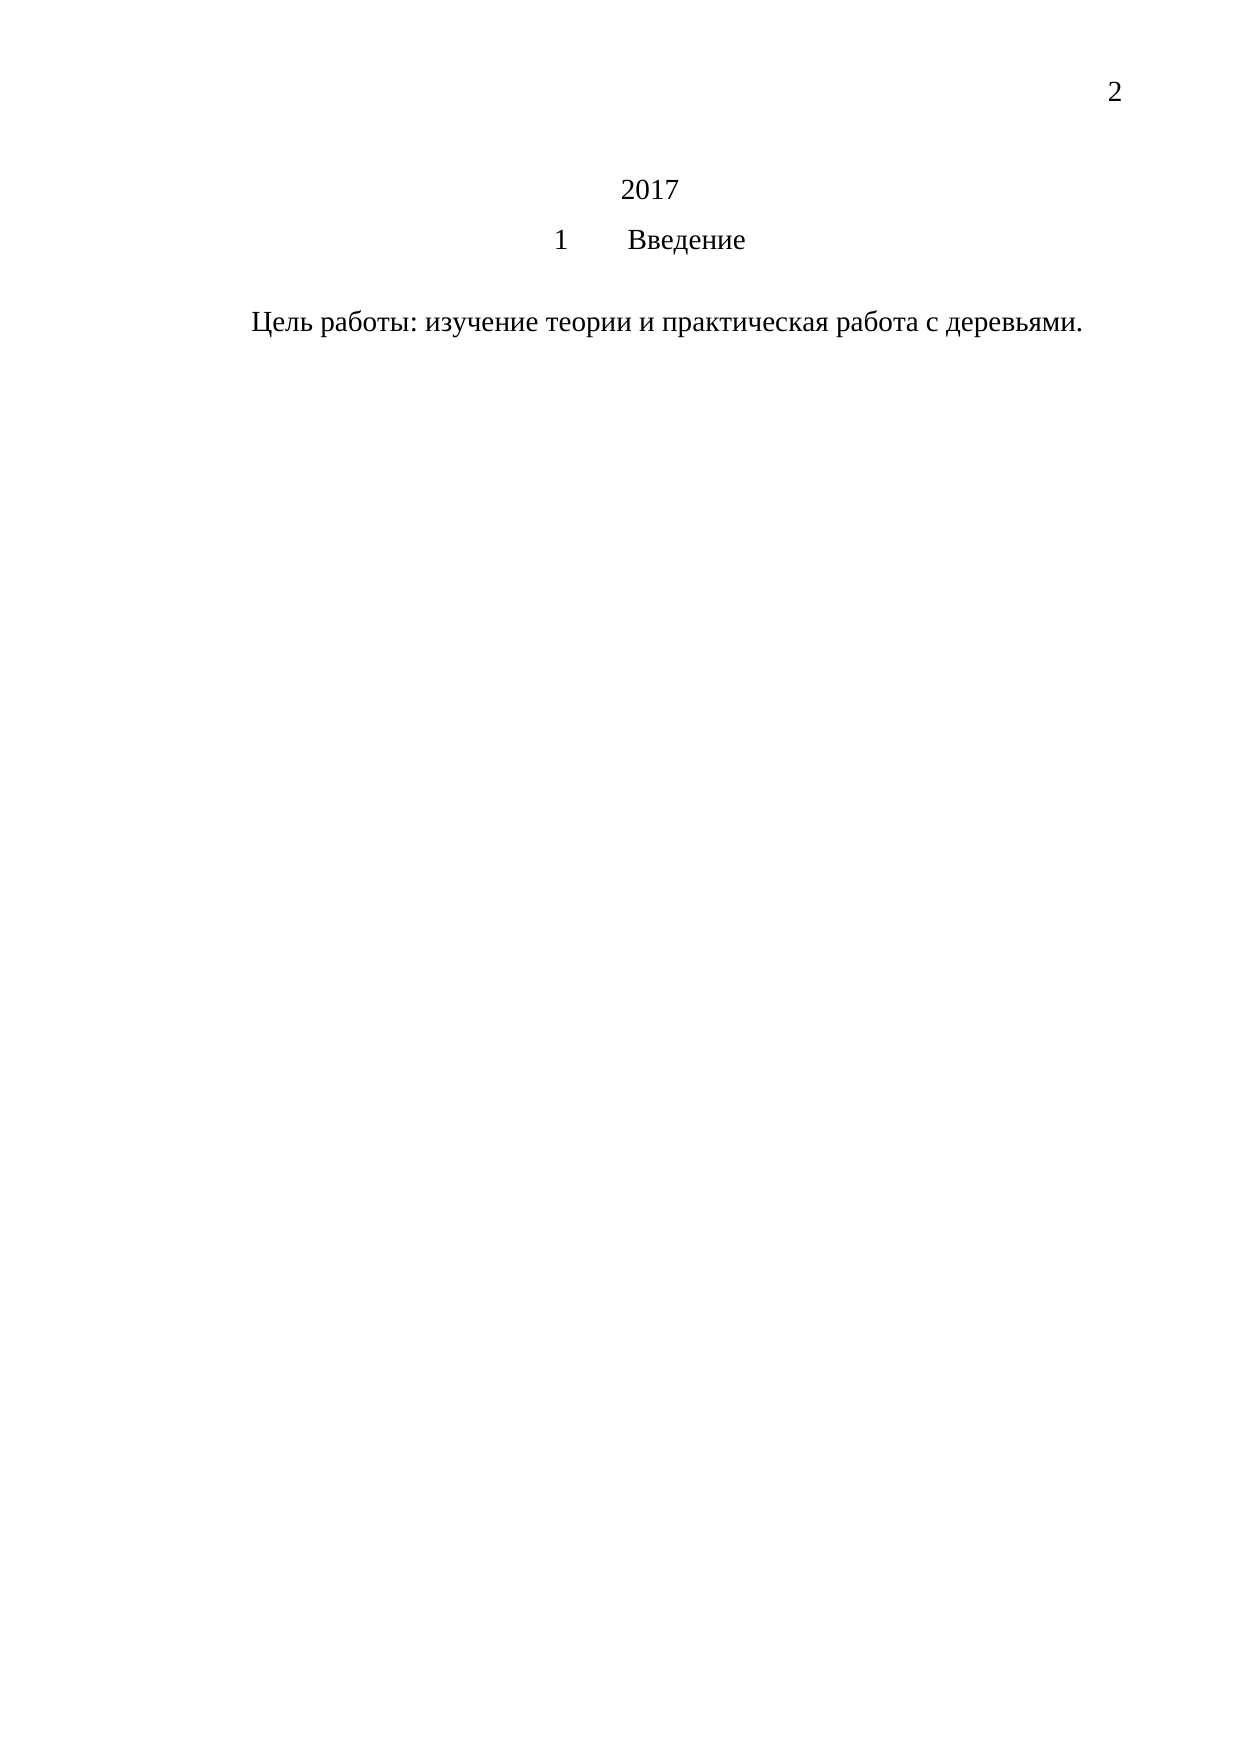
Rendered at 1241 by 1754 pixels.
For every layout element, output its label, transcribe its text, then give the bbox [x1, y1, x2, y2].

list Введение [177, 222, 1122, 256]
text Цель работы: изучение теории и практическая работа с деревьями. [177, 304, 1122, 337]
text 2017 [177, 172, 1122, 206]
